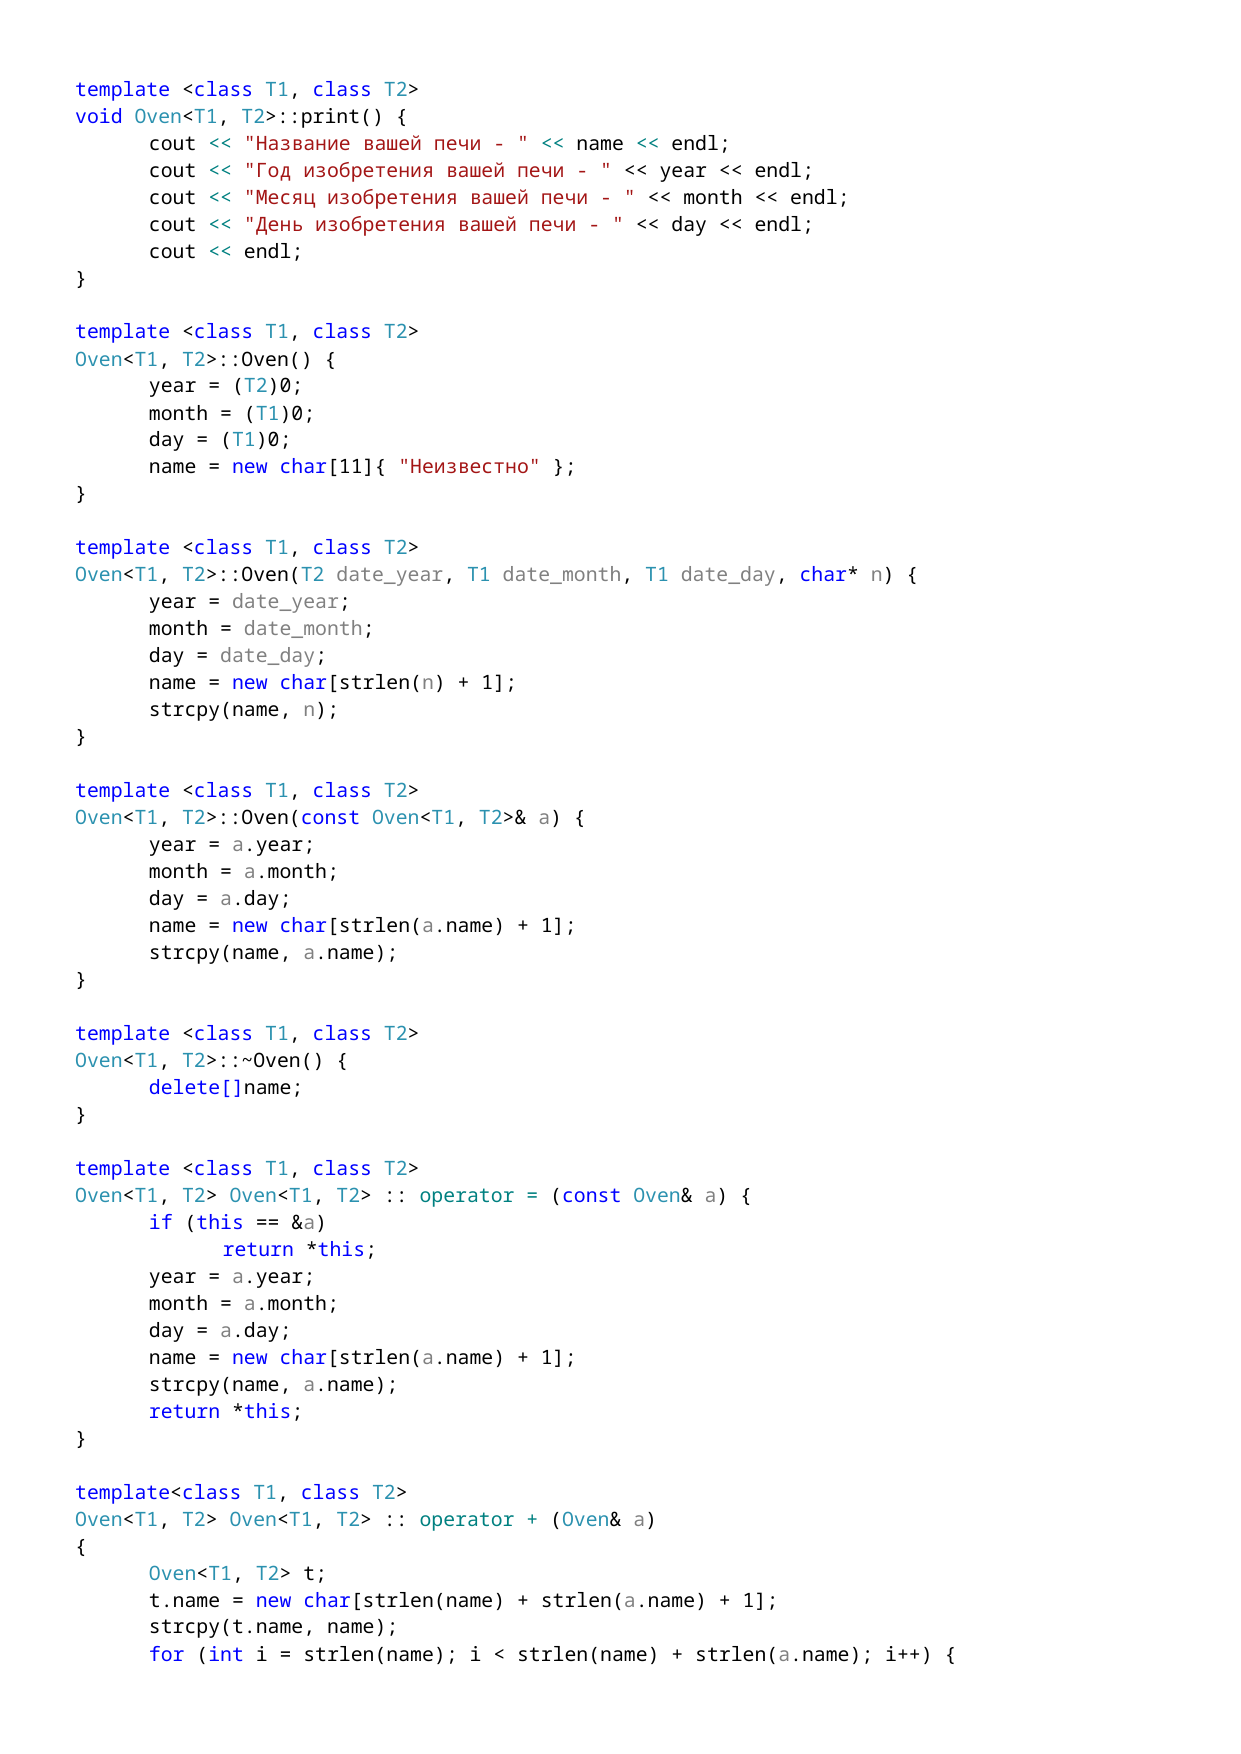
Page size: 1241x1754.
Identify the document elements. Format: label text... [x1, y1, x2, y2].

text year = date_year; [75, 588, 1165, 614]
text Oven<T1, T2>::Oven() { [75, 345, 1165, 372]
text name = new char[strlen(n) + 1]; [75, 668, 1165, 696]
text } [75, 264, 1165, 291]
text strcpy(name, n); [75, 696, 1165, 722]
text template<class T1, class T2> [75, 1478, 1165, 1505]
text cout << "Год изобретения вашей печи - " << year << endl; [75, 156, 1165, 183]
text day = date_day; [75, 642, 1165, 668]
text day = a.day; [75, 884, 1165, 911]
text cout << "Название вашей печи - " << name << endl; [75, 129, 1165, 156]
text month = date_month; [75, 614, 1165, 642]
text Oven<T1, T2>::Oven(T2 date_year, T1 date_month, T1 date_day, char* n) { [75, 561, 1165, 588]
text template <class T1, class T2> [75, 1154, 1165, 1181]
text name = new char[strlen(a.name) + 1]; [75, 1343, 1165, 1370]
text } [75, 965, 1165, 992]
text return *this; [75, 1235, 1165, 1262]
text Oven<T1, T2> t; [75, 1559, 1165, 1586]
text for (int i = strlen(name); i < strlen(name) + strlen(a.name); i++) { [75, 1640, 1165, 1667]
text } [75, 722, 1165, 749]
text Oven<T1, T2> Oven<T1, T2> :: operator = (const Oven& a) { [75, 1181, 1165, 1208]
text if (this == &a) [75, 1208, 1165, 1235]
text t.name = new char[strlen(name) + strlen(a.name) + 1]; [75, 1586, 1165, 1613]
text name = new char[strlen(a.name) + 1]; [75, 911, 1165, 938]
text year = (T2)0; [75, 372, 1165, 399]
text strcpy(name, a.name); [75, 938, 1165, 965]
text } [75, 1424, 1165, 1451]
text template <class T1, class T2> [75, 534, 1165, 561]
text strcpy(name, a.name); [75, 1370, 1165, 1397]
text strcpy(t.name, name); [75, 1613, 1165, 1640]
text template <class T1, class T2> [75, 318, 1165, 345]
text day = (T1)0; [75, 426, 1165, 453]
text delete[]name; [75, 1073, 1165, 1100]
text template <class T1, class T2> [75, 1019, 1165, 1046]
text { [75, 1532, 1165, 1559]
text Oven<T1, T2>::~Oven() { [75, 1046, 1165, 1073]
text month = a.month; [75, 857, 1165, 884]
text template <class T1, class T2> [75, 75, 1165, 102]
text year = a.year; [75, 830, 1165, 857]
text day = a.day; [75, 1316, 1165, 1343]
text cout << endl; [75, 237, 1165, 264]
text cout << "День изобретения вашей печи - " << day << endl; [75, 210, 1165, 237]
text Oven<T1, T2>::Oven(const Oven<T1, T2>& a) { [75, 803, 1165, 830]
text Oven<T1, T2> Oven<T1, T2> :: operator + (Oven& a) [75, 1505, 1165, 1532]
text template <class T1, class T2> [75, 776, 1165, 803]
text } [75, 480, 1165, 507]
text name = new char[11]{ "Неизвестно" }; [75, 453, 1165, 480]
text month = a.month; [75, 1289, 1165, 1316]
text month = (T1)0; [75, 399, 1165, 426]
text } [75, 1100, 1165, 1127]
text year = a.year; [75, 1262, 1165, 1289]
text void Oven<T1, T2>::print() { [75, 102, 1165, 129]
text cout << "Месяц изобретения вашей печи - " << month << endl; [75, 183, 1165, 210]
text return *this; [75, 1397, 1165, 1424]
